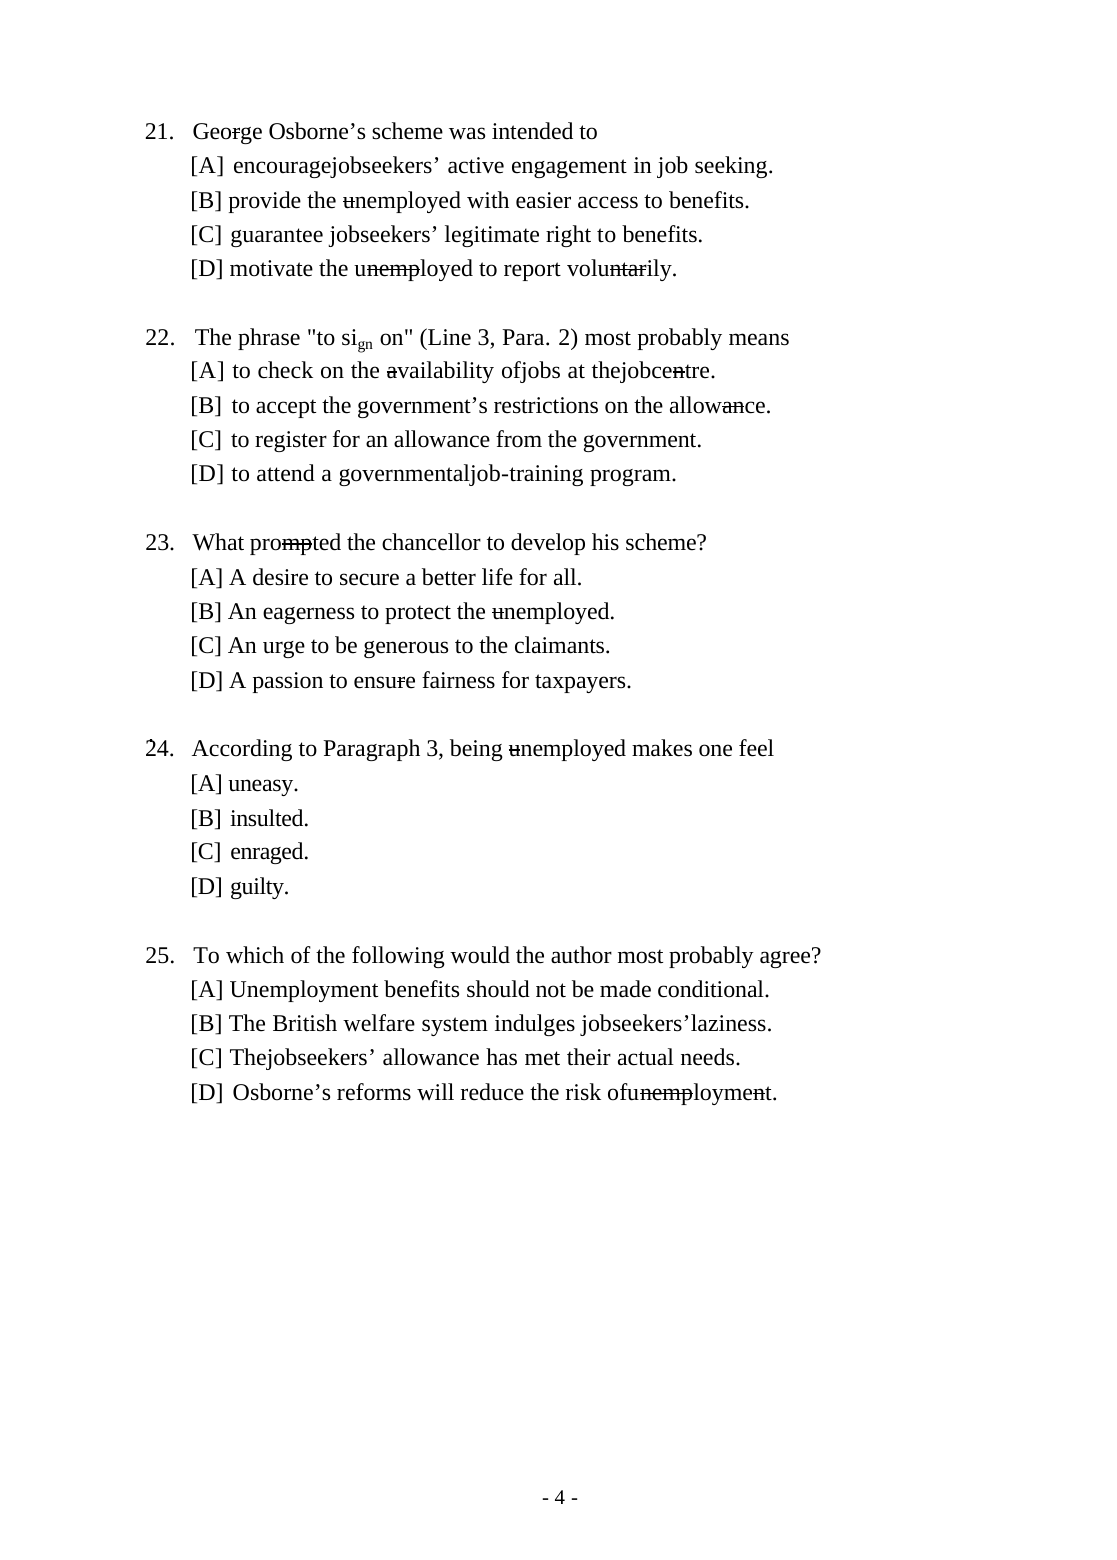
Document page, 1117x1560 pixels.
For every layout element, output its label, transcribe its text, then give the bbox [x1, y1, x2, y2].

text [A] uneasy. [190, 773, 949, 796]
text [A] Unemployment benefits should not be made conditional. [190, 979, 949, 1002]
text 25. To which of the following would the author most probably agree? [145, 945, 949, 968]
text [B] The British welfare system indulges jobseekers’laziness. [190, 1013, 949, 1036]
text 23. What prompted the chancellor to develop his scheme? [145, 533, 949, 555]
text 22. The phrase "to sign on" (Line 3, Para. 2) most probably means [145, 327, 949, 349]
text [C] enraged. [190, 841, 949, 864]
text 24. According to Paragraph 3, being unemployed makes one feel [145, 739, 949, 761]
text [D] to attend a governmentaljob-training program. [190, 464, 949, 486]
text [B] insulted. [190, 808, 949, 831]
text [A] A desire to secure a better life for all. [190, 567, 949, 590]
text [B] to accept the government’s restrictions on the allowance. [190, 395, 949, 418]
text [D] motivate the unemployed to report voluntarily. [190, 258, 949, 281]
text [C] Thejobseekers’ allowance has met their actual needs. [190, 1048, 949, 1070]
text [C] guarantee jobseekers’ legitimate right to benefits. [190, 224, 949, 247]
text 21. George Osborne’s scheme was intended to [144, 121, 949, 144]
text [A] to check on the availability ofjobs at thejobcentre. [190, 361, 949, 383]
text [C] An urge to be generous to the claimants. [190, 636, 949, 658]
text [B] provide the unemployed with easier access to benefits. [190, 190, 949, 213]
text [C] to register for an allowance from the government. [190, 430, 949, 452]
text [A] encouragejobseekers’ active engagement in job seeking. [190, 155, 949, 178]
text [D] Osborne’s reforms will reduce the risk ofunemployment. [190, 1082, 949, 1104]
text [B] An eagerness to protect the unemployed. [190, 601, 949, 624]
text [D] A passion to ensure fairness for taxpayers. [190, 670, 949, 693]
text [D] guilty. [190, 876, 949, 899]
